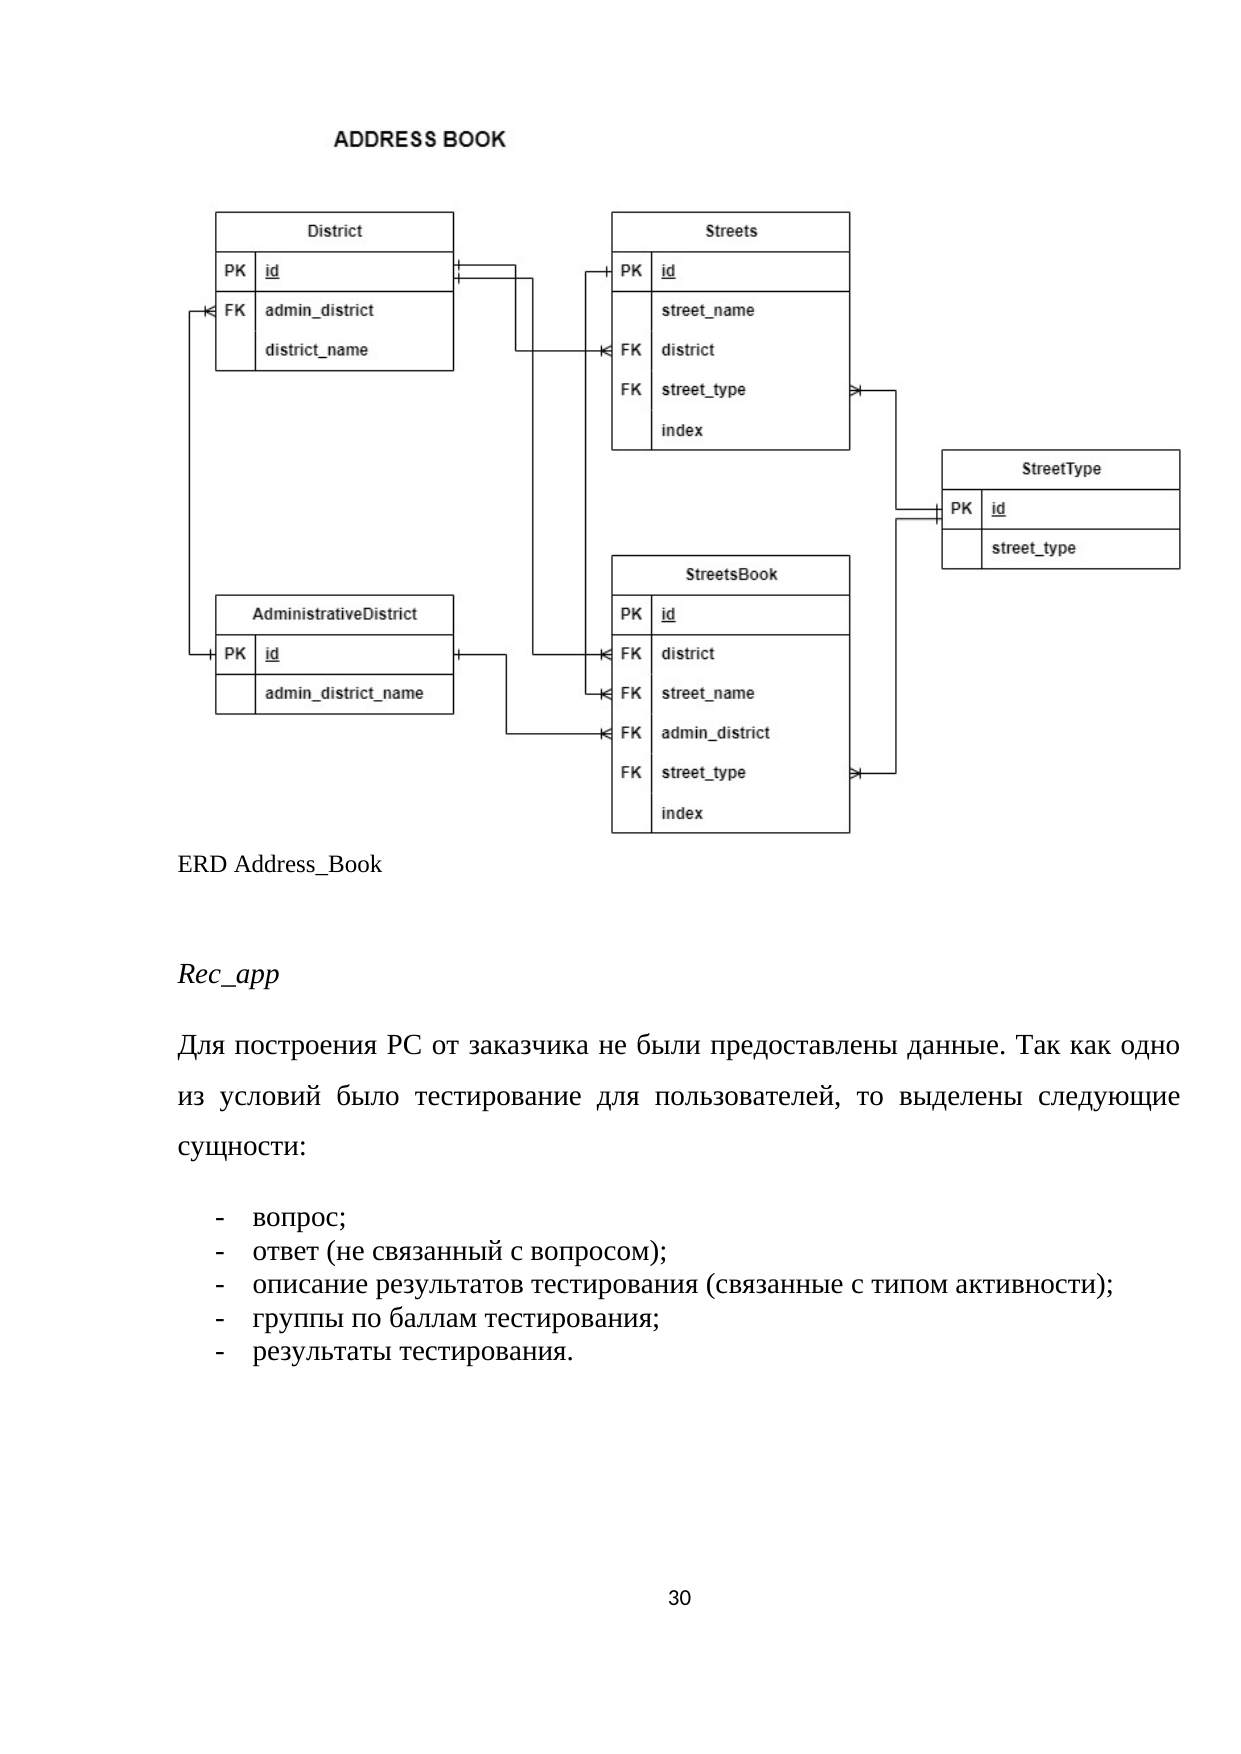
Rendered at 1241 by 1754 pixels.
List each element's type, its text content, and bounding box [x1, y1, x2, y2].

list группы по баллам тестирования; [215, 1300, 1181, 1333]
text ERD Address_Book [177, 835, 1181, 878]
list вопрос; [215, 1199, 1181, 1233]
picture [177, 118, 1182, 835]
list описание результатов тестирования (связанные с типом активности); [215, 1266, 1181, 1300]
list результаты тестирования. [215, 1333, 1181, 1367]
text Rec_app [177, 956, 1181, 990]
text Для построения РС от заказчика не были предоставлены данные. Так как одно из условий было тестирование для пользователей, то выделены следующие сущности: [177, 1027, 1181, 1162]
list ответ (не связанный с вопросом); [215, 1233, 1181, 1266]
